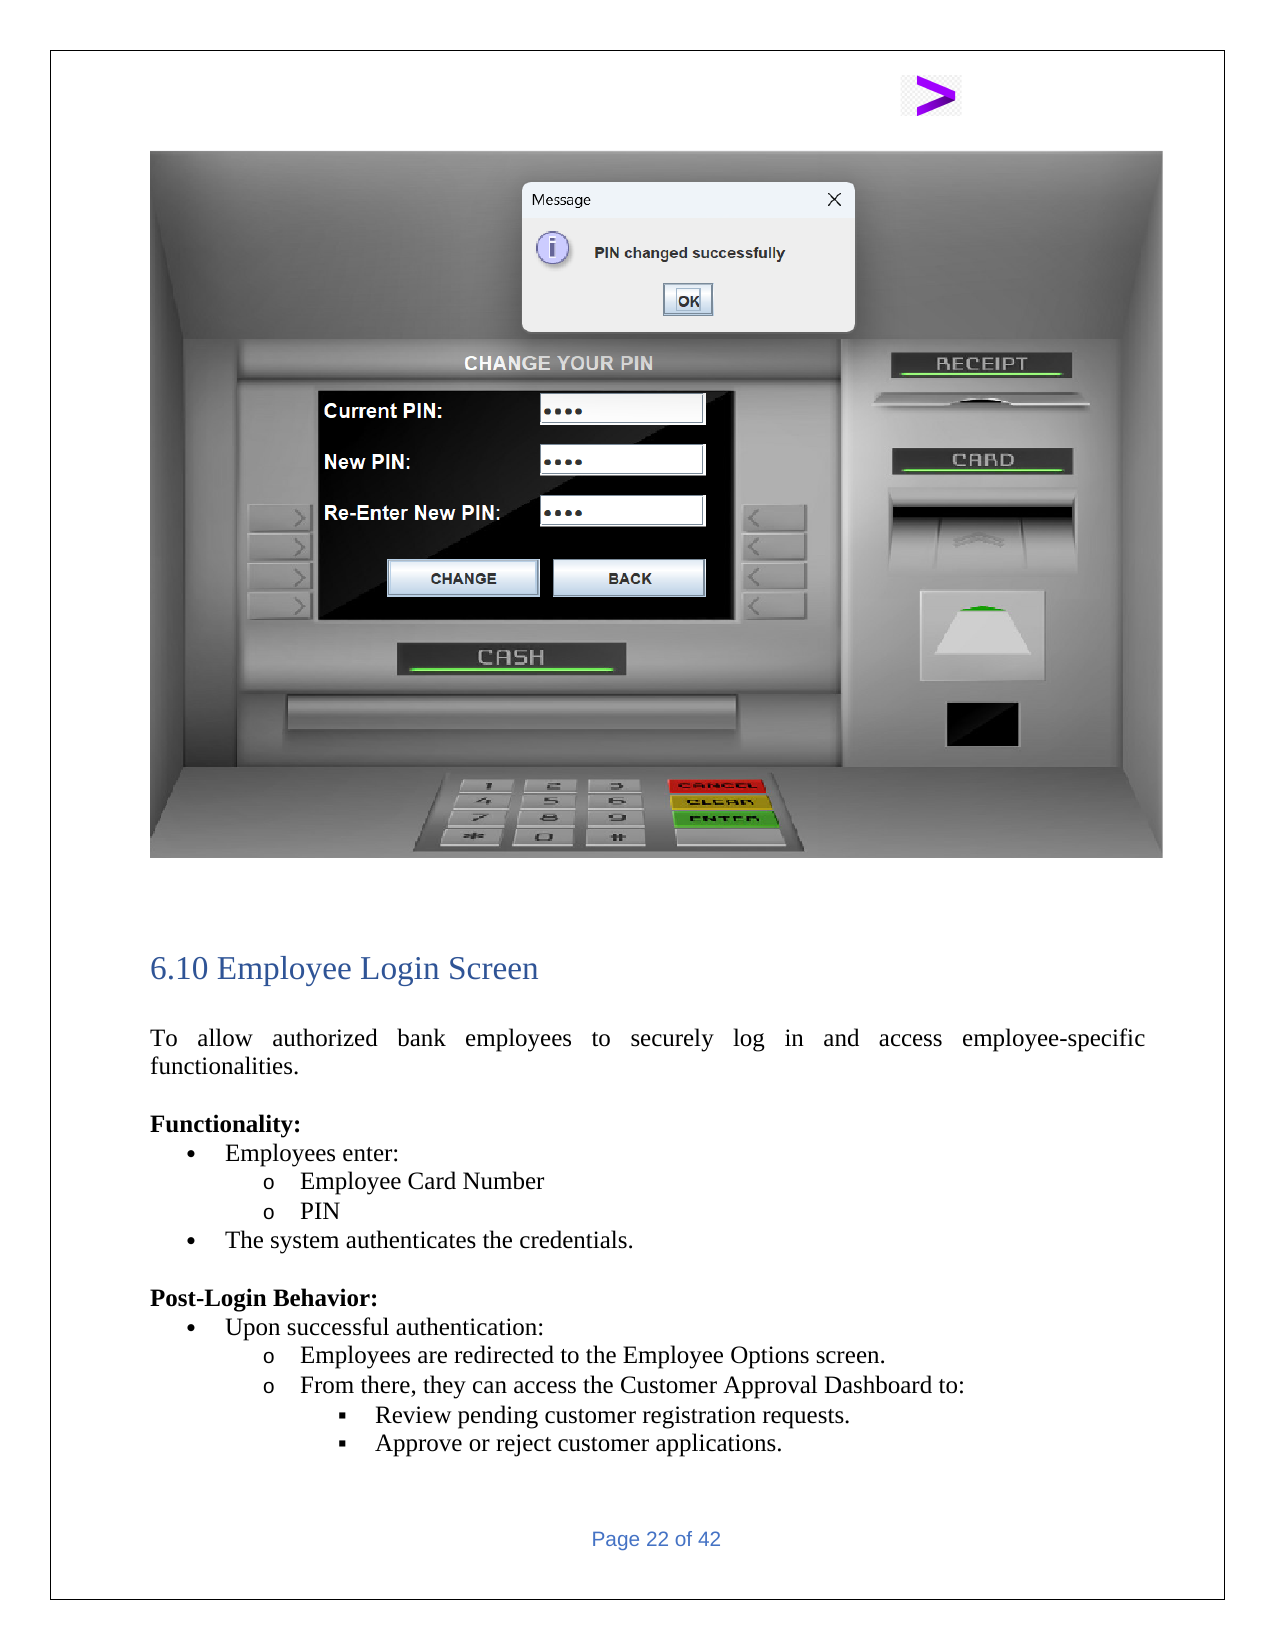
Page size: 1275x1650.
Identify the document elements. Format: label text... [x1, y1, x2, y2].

list Upon successful authentication: [187, 1312, 1146, 1341]
picture [900, 75, 962, 116]
list The system authenticates the credentials. [187, 1226, 1146, 1254]
list Approve or reject customer applications. [337, 1428, 1146, 1457]
text Post-Login Behavior: [150, 1283, 1146, 1312]
text Functionality: [150, 1109, 1146, 1138]
list PIN [262, 1196, 1146, 1226]
list From there, they can access the Customer Approval Dashboard to: [262, 1370, 1146, 1400]
list Employee Card Number [262, 1166, 1146, 1196]
picture [150, 150, 1163, 858]
list Employees are redirected to the Employee Options screen. [262, 1341, 1146, 1370]
subtitle 6.10 Employee Login Screen [150, 948, 1162, 987]
list Employees enter: [187, 1138, 1146, 1166]
text To allow authorized bank employees to securely log in and access employee-specific functionalities. [150, 1023, 1146, 1080]
list Review pending customer registration requests. [337, 1400, 1146, 1428]
